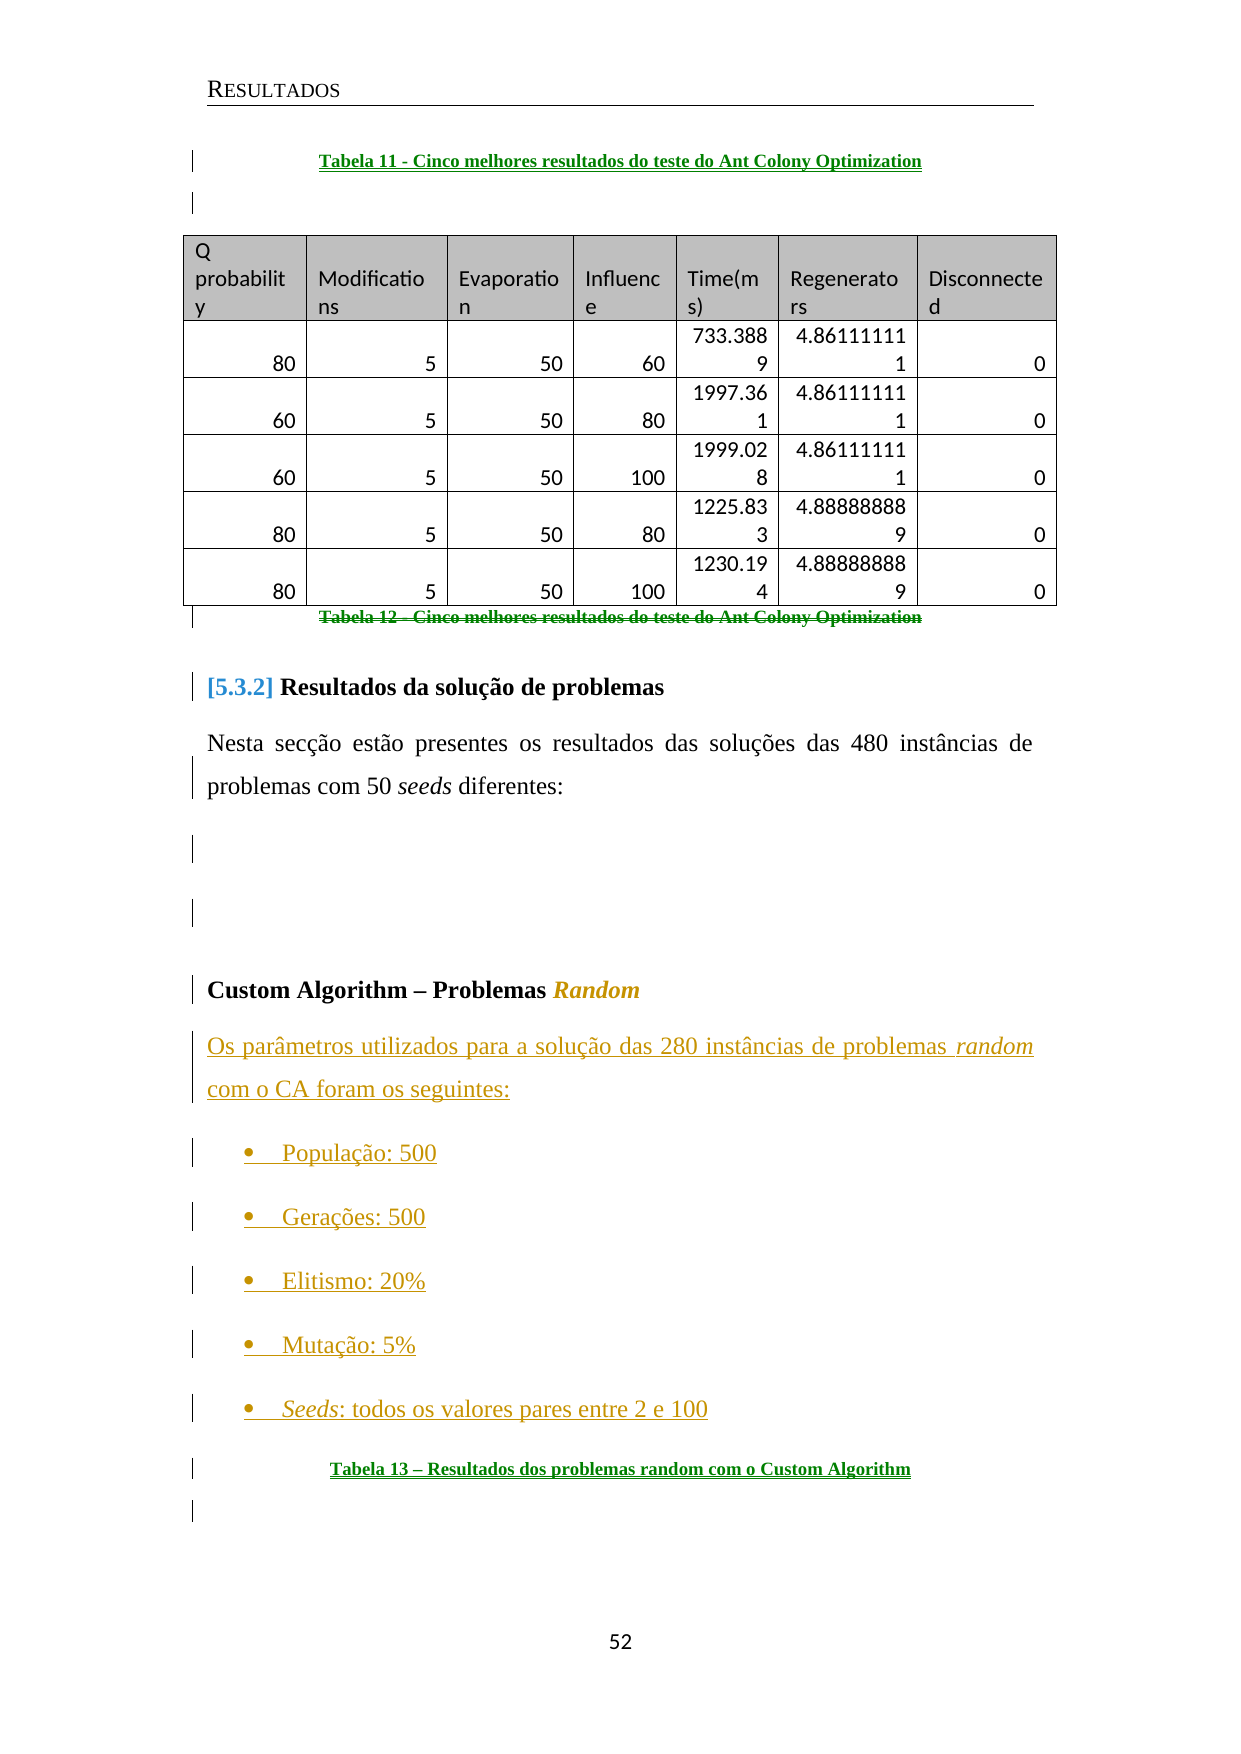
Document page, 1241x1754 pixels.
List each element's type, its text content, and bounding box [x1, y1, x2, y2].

table_cell 0 [918, 492, 1056, 548]
table_cell 60 [574, 321, 676, 377]
table_cell 5 [307, 321, 447, 377]
table_cell 80 [184, 321, 306, 377]
table_cell 1999.028 [677, 435, 778, 491]
table_header Evaporation [448, 236, 573, 320]
table_cell 1230.194 [677, 549, 778, 605]
table_cell 50 [448, 435, 573, 491]
table_cell 1225.833 [677, 492, 778, 548]
table_header Regenerators [779, 236, 917, 320]
table_cell 733.3889 [677, 321, 778, 377]
table_cell 100 [574, 435, 676, 491]
table_cell 0 [918, 549, 1056, 605]
table_cell 5 [307, 492, 447, 548]
table_header Disconnected [918, 236, 1056, 320]
table_header Modifications [307, 236, 447, 320]
table_header Q probability [184, 236, 306, 320]
table_cell 60 [184, 378, 306, 434]
table_cell 4.888888889 [779, 549, 917, 605]
table_cell 50 [448, 492, 573, 548]
table_header Time(ms) [677, 236, 778, 320]
table_cell 0 [918, 321, 1056, 377]
subtitle Custom Algorithm – Problemas Random [207, 975, 1034, 1004]
table_cell 4.888888889 [779, 492, 917, 548]
table_cell 80 [574, 378, 676, 434]
table_cell 50 [448, 378, 573, 434]
table_cell 0 [918, 435, 1056, 491]
table_cell 1997.361 [677, 378, 778, 434]
table_cell 4.861111111 [779, 378, 917, 434]
table_cell 5 [307, 435, 447, 491]
table_cell 4.861111111 [779, 435, 917, 491]
table_cell 5 [307, 549, 447, 605]
table_cell 4.861111111 [779, 321, 917, 377]
subtitle Resultados da solução de problemas [207, 672, 1034, 701]
table_header Influence [574, 236, 676, 320]
table_cell 60 [184, 435, 306, 491]
table_cell 5 [307, 378, 447, 434]
table_cell 0 [918, 378, 1056, 434]
table_cell 100 [574, 549, 676, 605]
table_cell 80 [184, 492, 306, 548]
table_cell 80 [574, 492, 676, 548]
table_cell 50 [448, 549, 573, 605]
table_cell 80 [184, 549, 306, 605]
table_cell 50 [448, 321, 573, 377]
text Nesta secção estão presentes os resultados das soluções das 480 instâncias de problemas com 50 seeds diferentes: [207, 728, 1034, 799]
